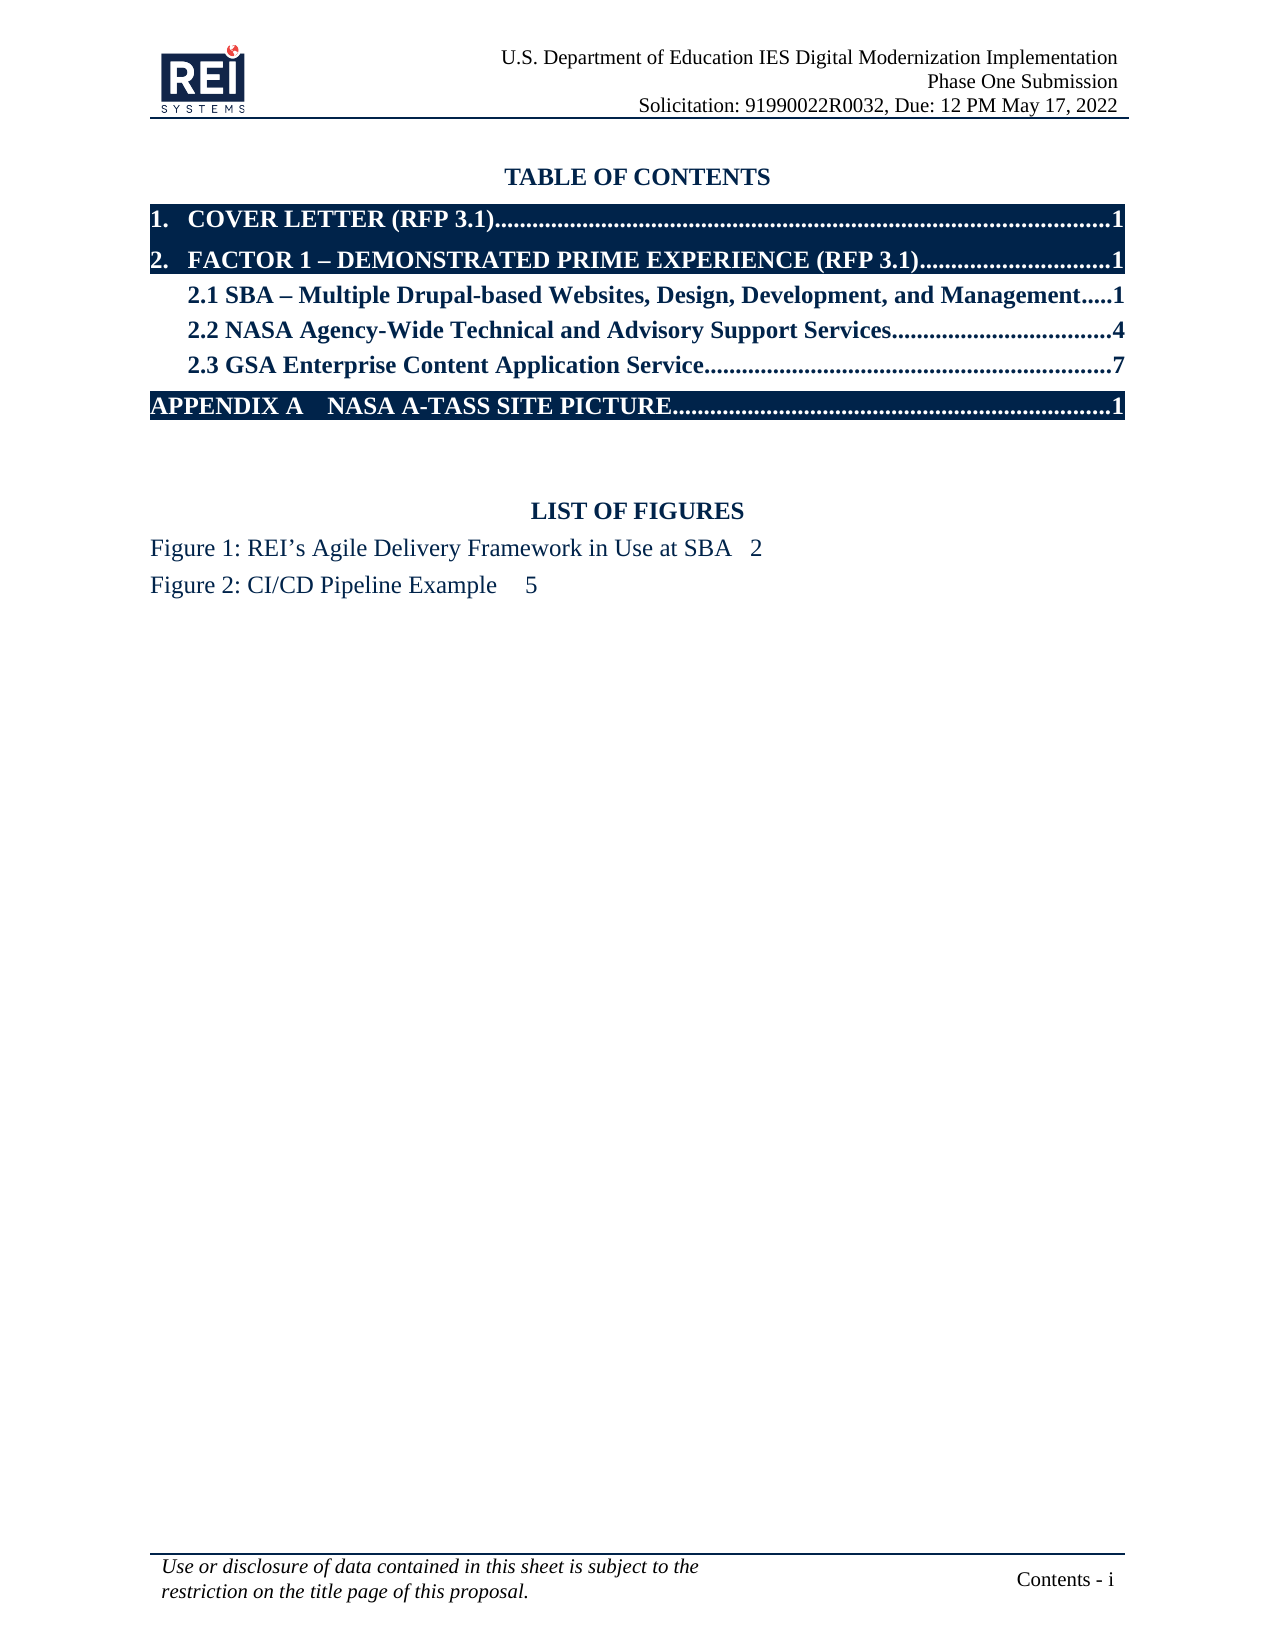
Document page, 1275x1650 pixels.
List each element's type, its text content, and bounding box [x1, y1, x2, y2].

text 2. FACTOR 1 – dEMONSTRATED PRIME EXPERIENCE (RFP 3.1) 1 [150, 245, 1125, 274]
text 1. COVER LETTER (RFP 3.1) 1 [150, 204, 1125, 232]
text 2.3 GSA Enterprise Content Application Service 7 [187, 350, 1125, 379]
text 2.2 NASA Agency-Wide Technical and Advisory Support Services 4 [187, 315, 1125, 344]
text Appendix A NASA A-TASS Site Picture 1 [150, 391, 1125, 420]
text Figure 2: CI/CD Pipeline Example 5 [150, 570, 1125, 599]
subtitle List of Figures [150, 496, 1125, 525]
picture [161, 45, 245, 113]
text 2.1 SBA – Multiple Drupal-based Websites, Design, Development, and Management 1 [187, 280, 1125, 309]
subtitle Table of Contents [150, 162, 1125, 191]
text Figure 1: REI’s Agile Delivery Framework in Use at SBA 2 [150, 533, 1125, 562]
